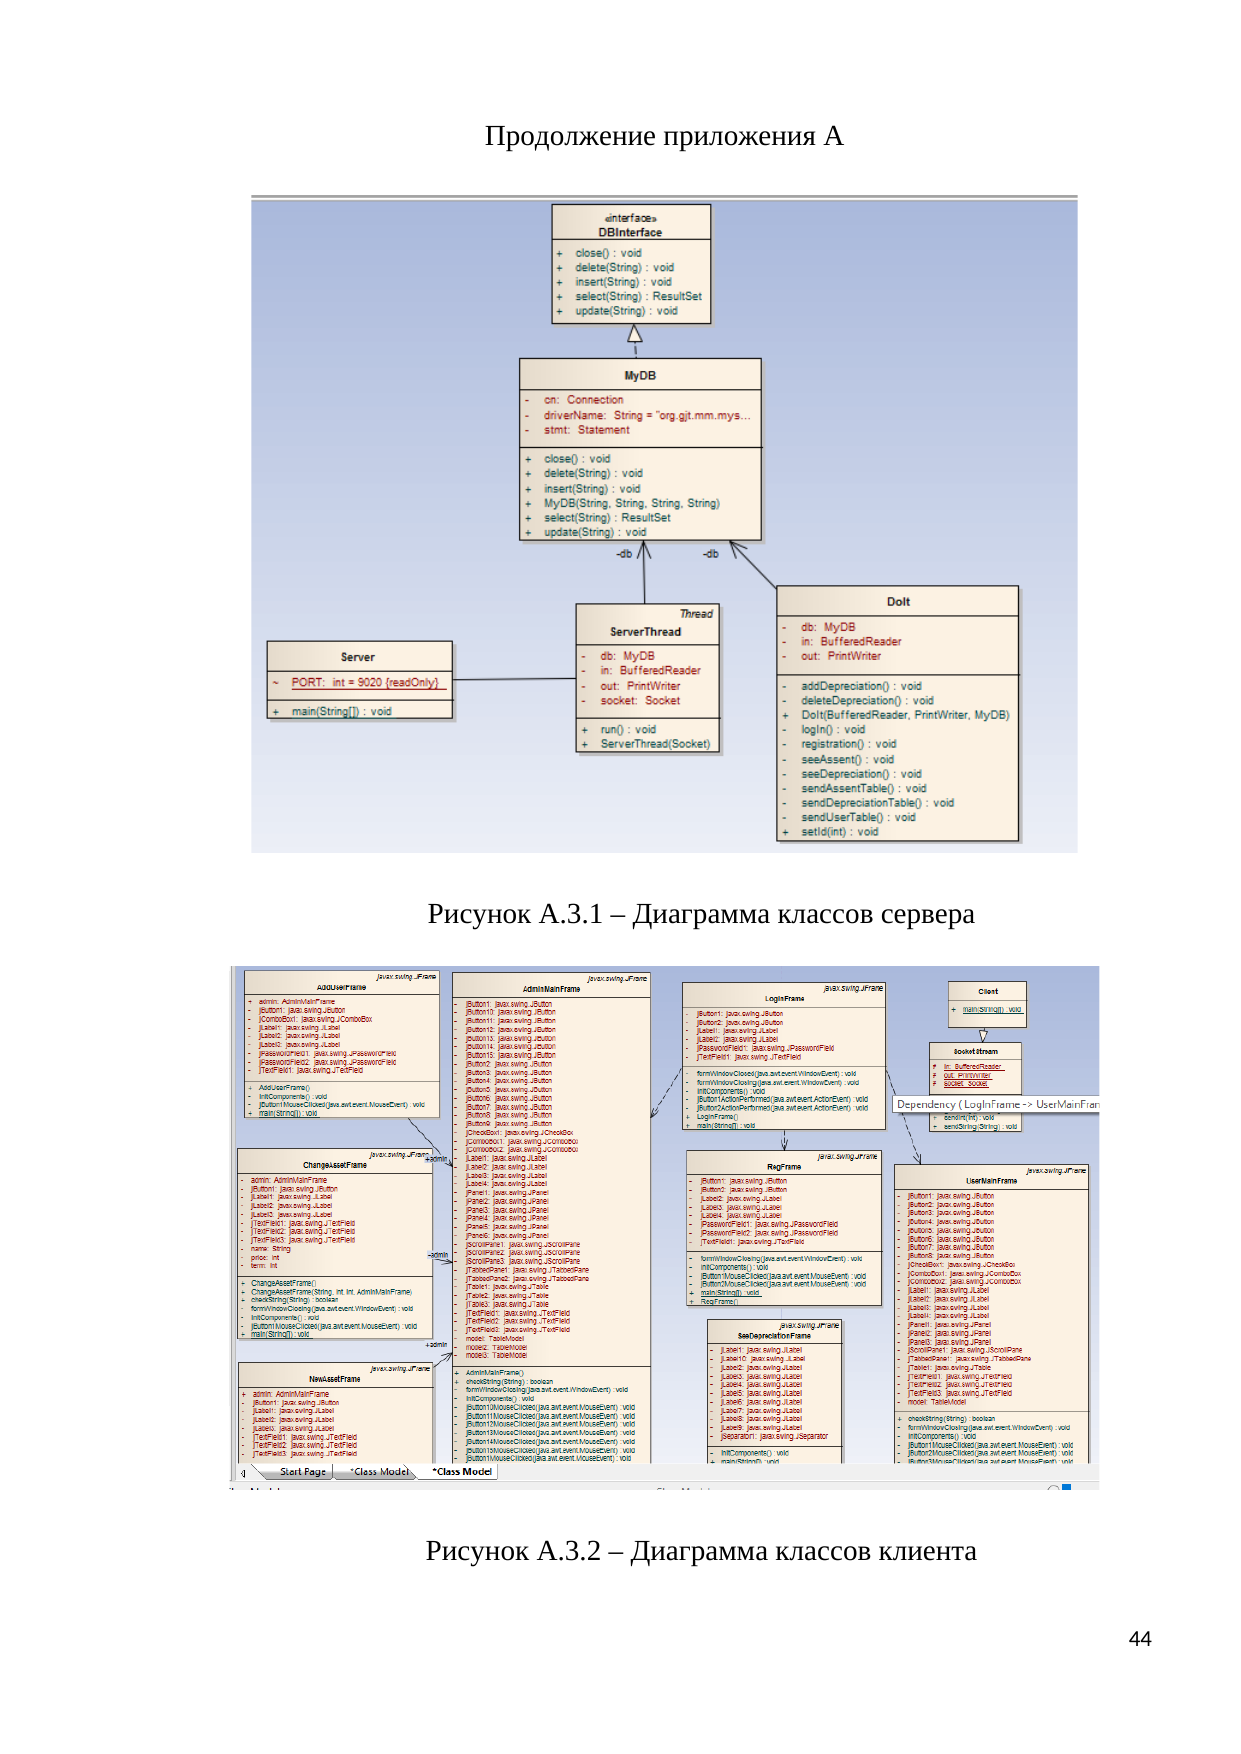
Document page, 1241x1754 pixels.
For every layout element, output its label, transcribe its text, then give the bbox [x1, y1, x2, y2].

list Продолжение приложения А [177, 118, 1152, 152]
text Рисунок А.3.1 – Диаграмма классов сервера [177, 896, 1152, 929]
text Рисунок А.3.2 – Диаграмма классов клиента [177, 1533, 1152, 1566]
picture [229, 966, 1100, 1490]
picture [251, 195, 1078, 853]
